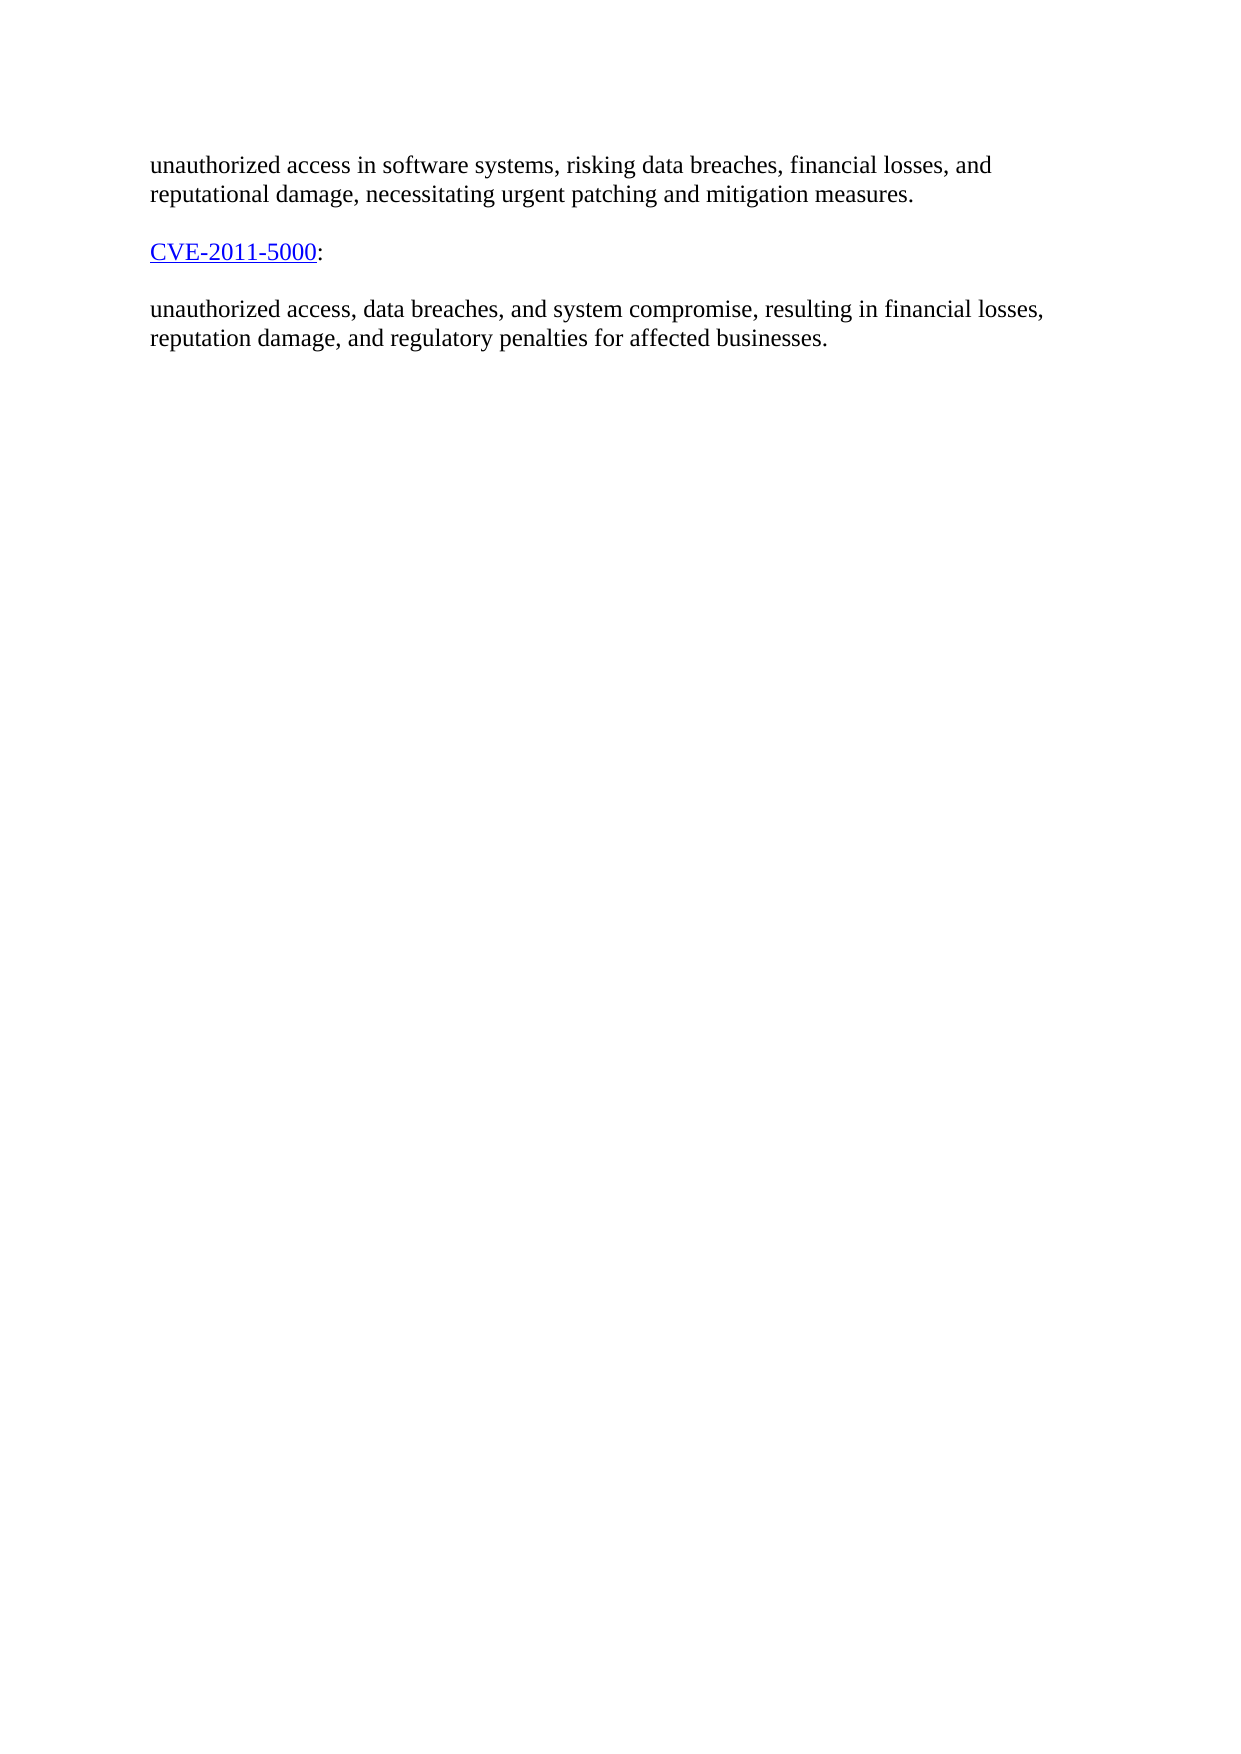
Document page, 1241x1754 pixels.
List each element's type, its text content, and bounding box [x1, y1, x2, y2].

text unauthorized access, data breaches, and system compromise, resulting in financial losses, reputation damage, and regulatory penalties for affected businesses. [150, 294, 1090, 352]
text unauthorized access in software systems, risking data breaches, financial losses, and reputational damage, necessitating urgent patching and mitigation measures. [150, 150, 1090, 207]
text CVE-2011-5000: [150, 237, 1090, 265]
